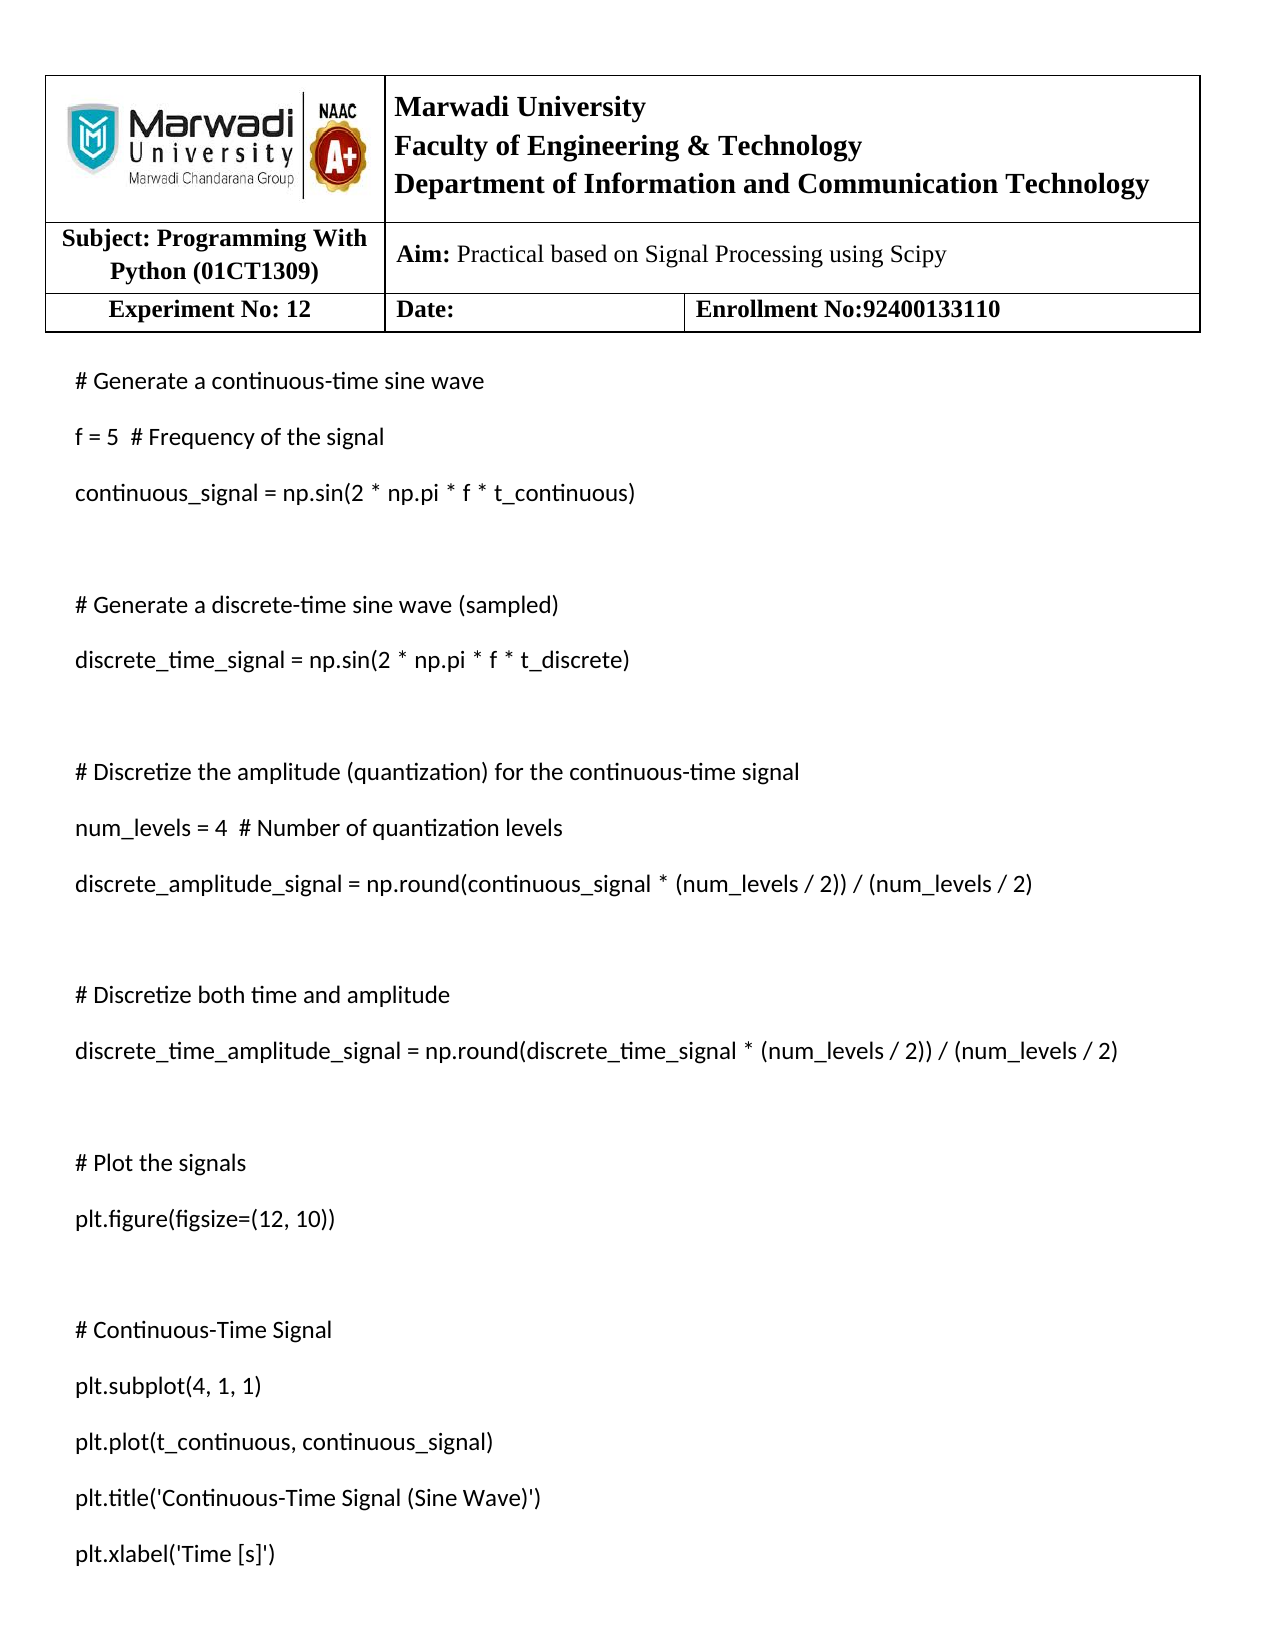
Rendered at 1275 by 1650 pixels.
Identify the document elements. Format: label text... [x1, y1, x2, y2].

text num_levels = 4 # Number of quantization levels [75, 812, 1200, 843]
text # Generate a continuous-time sine wave [75, 365, 1200, 396]
text # Discretize the amplitude (quantization) for the continuous-time signal [75, 756, 1200, 787]
text # Discretize both time and amplitude [75, 979, 1200, 1010]
text plt.xlabel('Time [s]') [75, 1538, 1200, 1568]
text plt.title('Continuous-Time Signal (Sine Wave)') [75, 1482, 1200, 1513]
text discrete_time_signal = np.sin(2 * np.pi * f * t_discrete) [75, 644, 1200, 675]
text plt.plot(t_continuous, continuous_signal) [75, 1426, 1200, 1457]
text # Continuous-Time Signal [75, 1314, 1200, 1345]
picture [58, 80, 374, 213]
text plt.subplot(4, 1, 1) [75, 1370, 1200, 1401]
text discrete_time_amplitude_signal = np.round(discrete_time_signal * (num_levels / 2)) / (num_levels / 2) [75, 1035, 1200, 1066]
text # Generate a discrete-time sine wave (sampled) [75, 589, 1200, 619]
text plt.figure(figsize=(12, 10)) [75, 1203, 1200, 1233]
text f = 5 # Frequency of the signal [75, 421, 1200, 452]
text # Plot the signals [75, 1147, 1200, 1178]
text continuous_signal = np.sin(2 * np.pi * f * t_continuous) [75, 477, 1200, 508]
text discrete_amplitude_signal = np.round(continuous_signal * (num_levels / 2)) / (num_levels / 2) [75, 868, 1200, 898]
